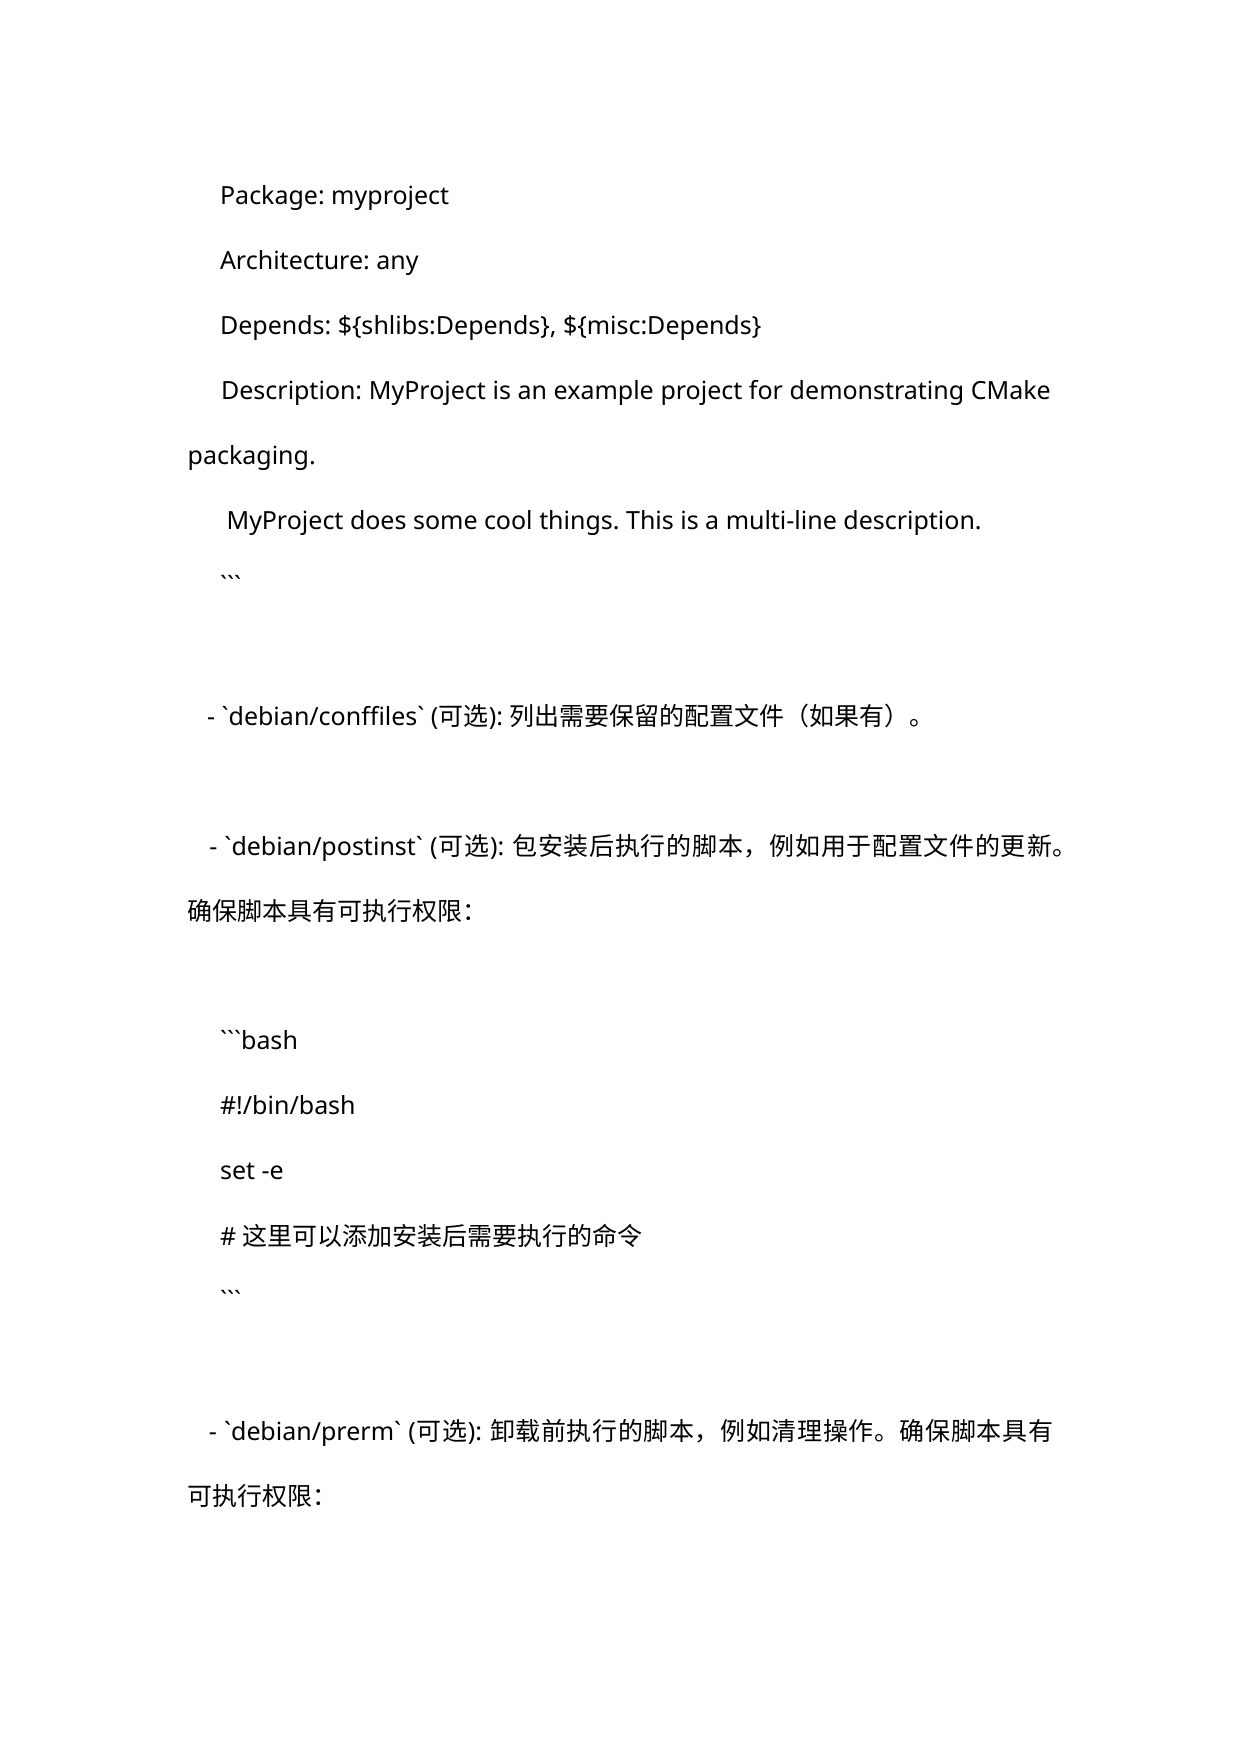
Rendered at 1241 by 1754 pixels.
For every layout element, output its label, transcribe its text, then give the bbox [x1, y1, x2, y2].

text Architecture: any [187, 227, 1053, 292]
text #!/bin/bash [187, 1072, 1053, 1137]
text Depends: ${shlibs:Depends}, ${misc:Depends} [187, 292, 1053, 357]
text - `debian/prerm` (可选): 卸载前执行的脚本，例如清理操作。确保脚本具有可执行权限： [187, 1397, 1053, 1527]
text ``` [187, 1267, 1053, 1332]
text ```bash [187, 1007, 1053, 1072]
text set -e [187, 1137, 1053, 1202]
text ``` [187, 552, 1053, 617]
text Package: myproject [187, 162, 1053, 227]
text MyProject does some cool things. This is a multi-line description. [187, 487, 1053, 552]
text Description: MyProject is an example project for demonstrating CMake packaging. [187, 357, 1053, 487]
text - `debian/conffiles` (可选): 列出需要保留的配置文件（如果有）。 [187, 682, 1053, 747]
text # 这里可以添加安装后需要执行的命令 [187, 1202, 1053, 1267]
text - `debian/postinst` (可选): 包安装后执行的脚本，例如用于配置文件的更新。确保脚本具有可执行权限： [187, 812, 1053, 942]
